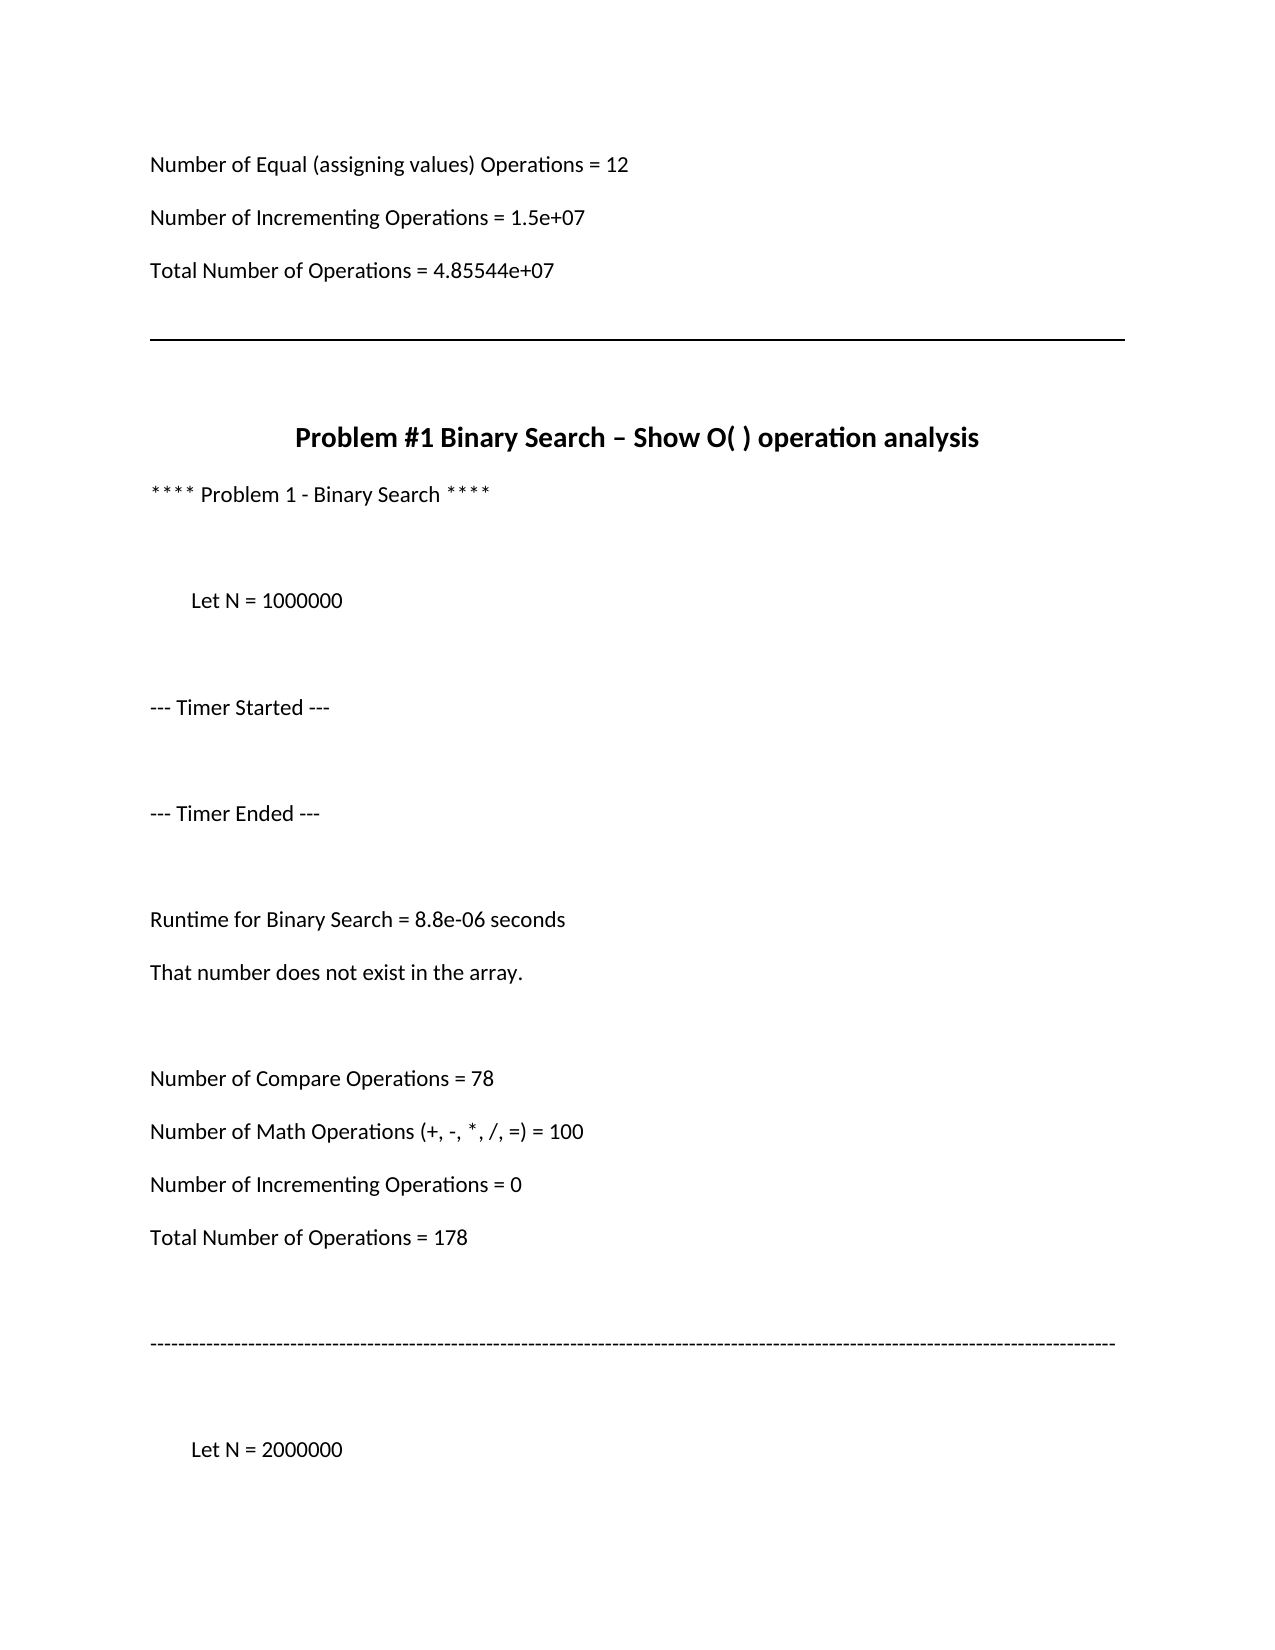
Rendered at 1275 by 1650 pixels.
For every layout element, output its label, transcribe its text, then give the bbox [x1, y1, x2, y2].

text ------------------------------------------------------------------------------------------------------------------------------------------ [150, 1329, 1125, 1357]
text **** Problem 1 - Binary Search **** [150, 481, 1125, 508]
text Runtime for Binary Search = 8.8e-06 seconds [150, 905, 1125, 933]
text --- Timer Ended --- [150, 799, 1125, 827]
text Number of Compare Operations = 78 [150, 1064, 1125, 1092]
text Let N = 2000000 [150, 1435, 1125, 1463]
text --- Timer Started --- [150, 693, 1125, 721]
text Let N = 1000000 [150, 587, 1125, 614]
text Number of Equal (assigning values) Operations = 12 [150, 150, 1125, 178]
text Total Number of Operations = 4.85544e+07 [150, 256, 1125, 284]
text Total Number of Operations = 178 [150, 1223, 1125, 1251]
text Number of Incrementing Operations = 1.5e+07 [150, 203, 1125, 231]
text Number of Incrementing Operations = 0 [150, 1170, 1125, 1198]
text Problem #1 Binary Search – Show O( ) operation analysis [150, 419, 1125, 454]
text That number does not exist in the array. [150, 958, 1125, 986]
text Number of Math Operations (+, -, *, /, =) = 100 [150, 1117, 1125, 1145]
